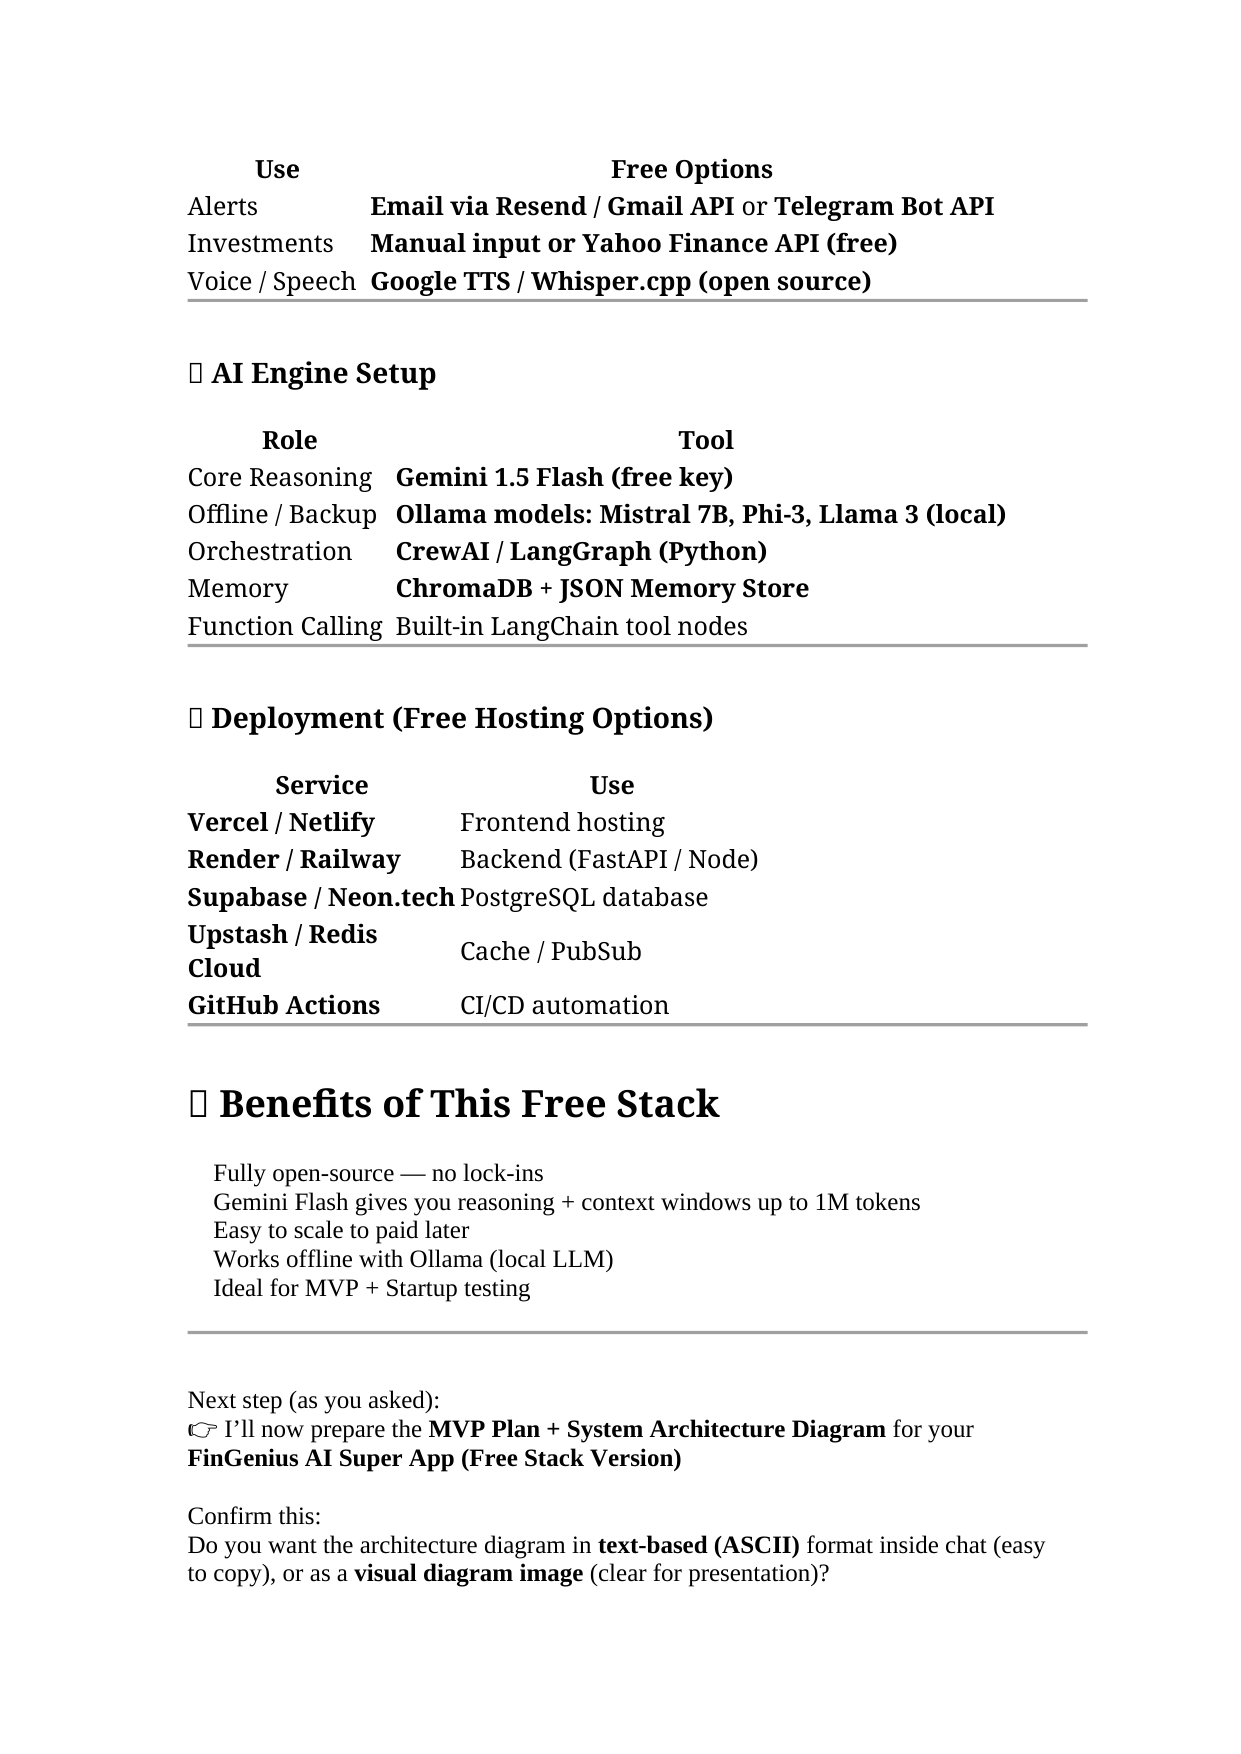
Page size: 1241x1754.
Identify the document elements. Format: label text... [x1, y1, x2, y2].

text ✅ Fully open-source — no lock-ins ✅ Gemini Flash gives you reasoning + context windows up to 1M tokens ✅ Easy to scale to paid later ✅ Works offline with Ollama (local LLM) ✅ Ideal for MVP + Startup testing [187, 1158, 1053, 1302]
table_cell CI/CD automation [458, 986, 766, 1023]
table_cell Core Reasoning [186, 458, 394, 495]
table_cell Alerts [186, 187, 369, 224]
table_header Free Options [369, 150, 1016, 187]
text Next step (as you asked): 👉 I’ll now prepare the MVP Plan + System Architecture Diagram for your FinGenius AI Super App (Free Stack Version) [187, 1386, 1053, 1472]
table_cell PostgreSQL database [458, 878, 766, 915]
table_cell Frontend hosting [458, 803, 766, 840]
table_cell Google TTS / Whisper.cpp (open source) [369, 262, 1016, 298]
table_cell Manual input or Yahoo Finance API (free) [369, 224, 1016, 262]
text Confirm this: Do you want the architecture diagram in text-based (ASCII) format inside chat (easy to copy), or as a visual diagram image (clear for presentation)? [187, 1501, 1053, 1587]
subtitle 🚀 Deployment (Free Hosting Options) [187, 698, 1053, 737]
table_cell Voice / Speech [186, 262, 369, 299]
subtitle 🧠 AI Engine Setup [187, 353, 1053, 392]
table_cell Memory [186, 570, 394, 607]
subtitle 🧱 Benefits of This Free Stack [187, 1078, 1053, 1129]
table_cell Supabase / Neon.tech [186, 878, 458, 915]
table_cell Vercel / Netlify [186, 803, 458, 840]
table_header Role [186, 421, 394, 458]
table_cell Upstash / Redis Cloud [186, 915, 458, 986]
table_header Tool [394, 421, 1018, 458]
table_cell Investments [186, 224, 369, 262]
table_cell Email via Resend / Gmail API or Telegram Bot API [369, 187, 1016, 224]
table_cell ChromaDB + JSON Memory Store [394, 570, 1018, 607]
table_header Use [186, 150, 369, 187]
table_cell Backend (FastAPI / Node) [458, 840, 766, 878]
table_cell GitHub Actions [186, 986, 458, 1023]
table_header Service [186, 766, 458, 803]
table_cell CrewAI / LangGraph (Python) [394, 533, 1018, 569]
table_cell Built-in LangChain tool nodes [394, 607, 1018, 643]
table_cell Cache / PubSub [458, 915, 766, 986]
table_header Use [458, 766, 766, 803]
table_cell Ollama models: Mistral 7B, Phi-3, Llama 3 (local) [394, 495, 1018, 532]
table_cell Gemini 1.5 Flash (free key) [394, 458, 1018, 495]
table_cell Offline / Backup [186, 495, 394, 532]
table_cell Orchestration [186, 533, 394, 569]
table_cell Function Calling [186, 607, 394, 644]
table_cell Render / Railway [186, 840, 458, 878]
